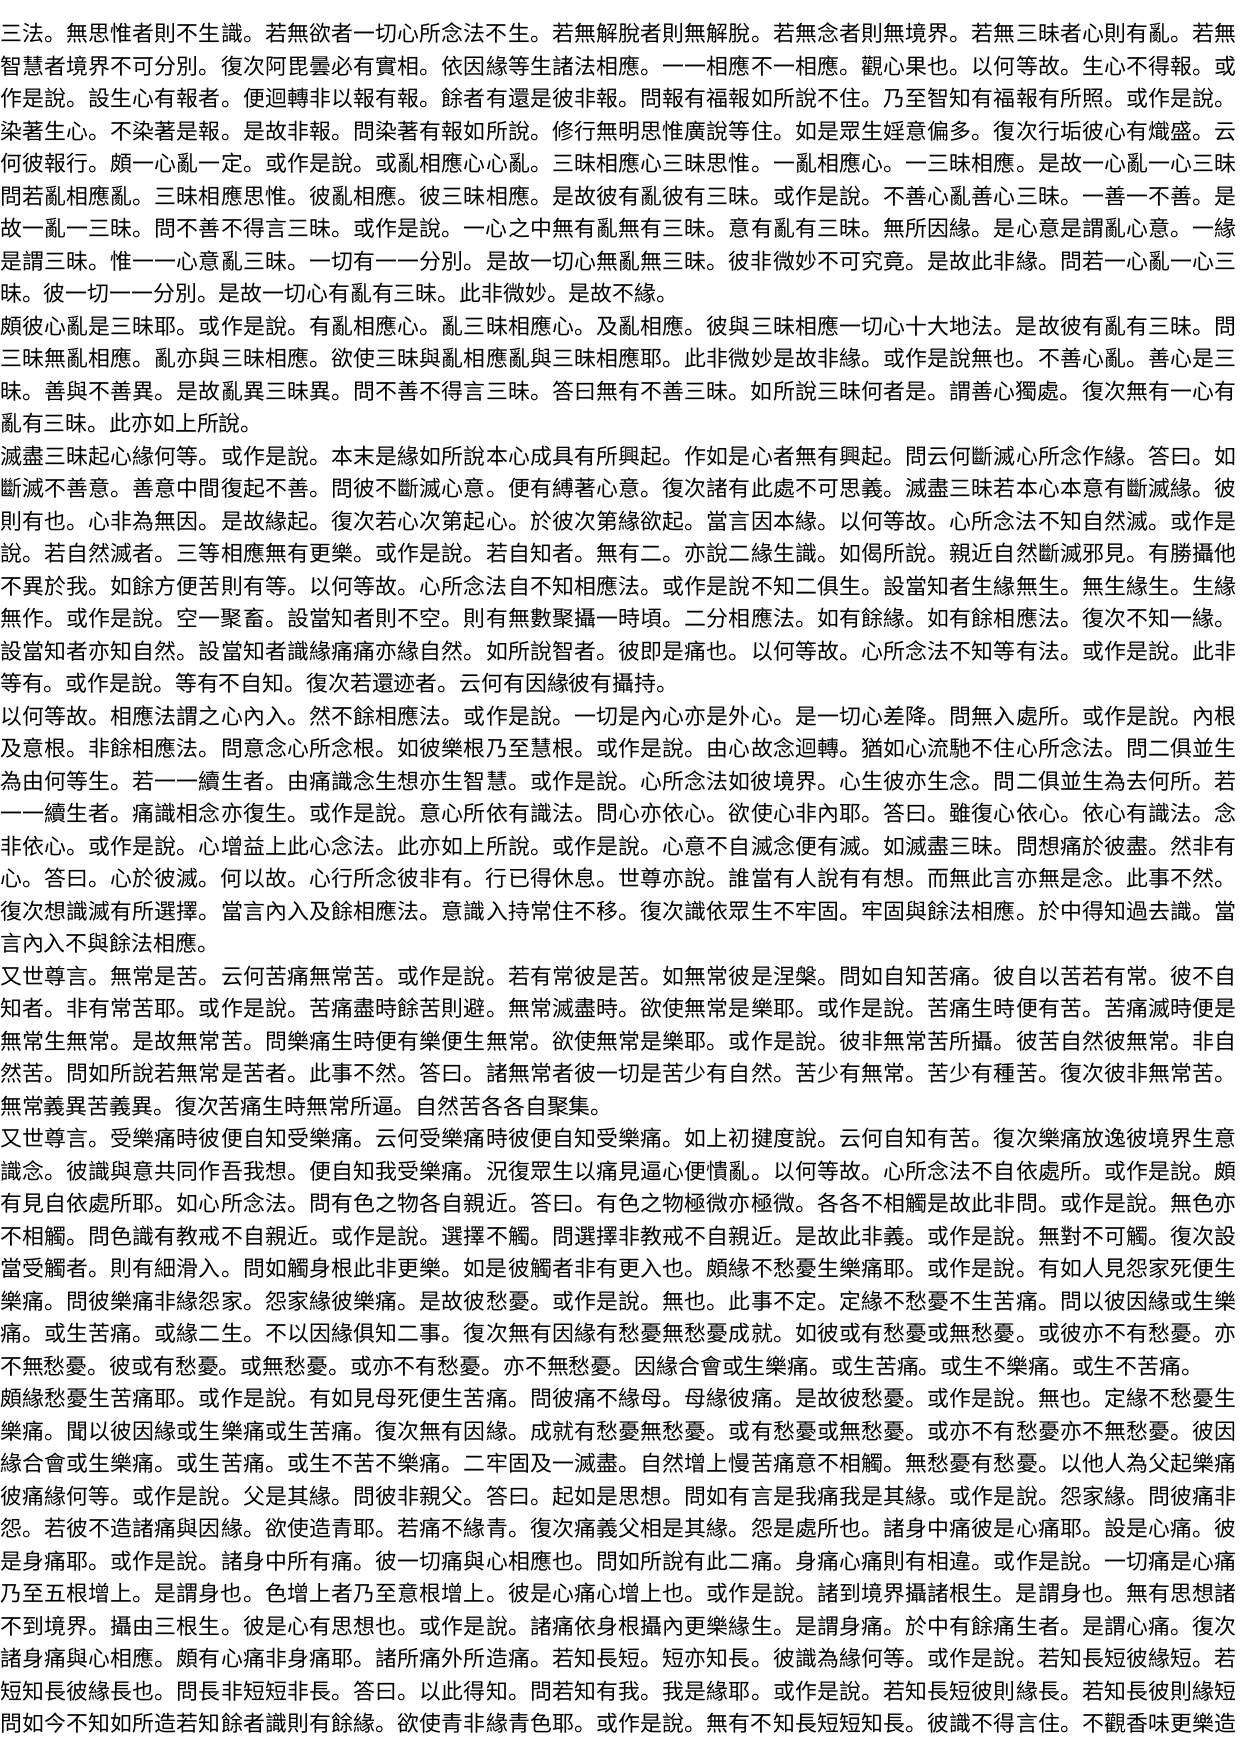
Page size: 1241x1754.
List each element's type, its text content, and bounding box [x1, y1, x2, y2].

text 滅盡三昧起心緣何等。或作是說。本末是緣如所說本心成具有所興起。作如是心者無有興起。問云何斷滅心所念作緣。答曰。如斷滅不善意。善意中間復起不善。問彼不斷滅心意。便有縛著心意。復次諸有此處不可思義。滅盡三昧若本心本意有斷滅緣。彼則有也。心非為無因。是故緣起。復次若心次第起心。於彼次第緣欲起。當言因本緣。以何等故。心所念法不知自然滅。或作是說。若自然滅者。三等相應無有更樂。或作是說。若自知者。無有二。亦說二緣生識。如偈所說。親近自然斷滅邪見。有勝攝他不異於我。如餘方便苦則有等。以何等故。心所念法自不知相應法。或作是說不知二俱生。設當知者生緣無生。無生緣生。生緣無作。或作是說。空一聚畜。設當知者則不空。則有無數聚攝一時頃。二分相應法。如有餘緣。如有餘相應法。復次不知一緣。設當知者亦知自然。設當知者識緣痛痛亦緣自然。如所說智者。彼即是痛也。以何等故。心所念法不知等有法。或作是說。此非等有。或作是說。等有不自知。復次若還迹者。云何有因緣彼有攝持。 [0, 438, 1240, 698]
text 又世尊言。受樂痛時彼便自知受樂痛。云何受樂痛時彼便自知受樂痛。如上初揵度說。云何自知有苦。復次樂痛放逸彼境界生意識念。彼識與意共同作吾我想。便自知我受樂痛。況復眾生以痛見逼心便憒亂。以何等故。心所念法不自依處所。或作是說。頗有見自依處所耶。如心所念法。問有色之物各自親近。答曰。有色之物極微亦極微。各各不相觸是故此非問。或作是說。無色亦不相觸。問色識有教戒不自親近。或作是說。選擇不觸。問選擇非教戒不自親近。是故此非義。或作是說。無對不可觸。復次設當受觸者。則有細滑入。問如觸身根此非更樂。如是彼觸者非有更入也。頗緣不愁憂生樂痛耶。或作是說。有如人見怨家死便生樂痛。問彼樂痛非緣怨家。怨家緣彼樂痛。是故彼愁憂。或作是說。無也。此事不定。定緣不愁憂不生苦痛。問以彼因緣或生樂痛。或生苦痛。或緣二生。不以因緣俱知二事。復次無有因緣有愁憂無愁憂成就。如彼或有愁憂或無愁憂。或彼亦不有愁憂。亦不無愁憂。彼或有愁憂。或無愁憂。或亦不有愁憂。亦不無愁憂。因緣合會或生樂痛。或生苦痛。或生不樂痛。或生不苦痛。 [0, 1121, 1240, 1381]
text 又世尊言。無常是苦。云何苦痛無常苦。或作是說。若有常彼是苦。如無常彼是涅槃。問如自知苦痛。彼自以苦若有常。彼不自知者。非有常苦耶。或作是說。苦痛盡時餘苦則避。無常滅盡時。欲使無常是樂耶。或作是說。苦痛生時便有苦。苦痛滅時便是無常生無常。是故無常苦。問樂痛生時便有樂便生無常。欲使無常是樂耶。或作是說。彼非無常苦所攝。彼苦自然彼無常。非自然苦。問如所說若無常是苦者。此事不然。答曰。諸無常者彼一切是苦少有自然。苦少有無常。苦少有種苦。復次彼非無常苦。無常義異苦義異。復次苦痛生時無常所逼。自然苦各各自聚集。 [0, 958, 1240, 1121]
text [0, 16, 1240, 308]
text 頗彼心亂是三昧耶。或作是說。有亂相應心。亂三昧相應心。及亂相應。彼與三昧相應一切心十大地法。是故彼有亂有三昧。問三昧無亂相應。亂亦與三昧相應。欲使三昧與亂相應亂與三昧相應耶。此非微妙是故非緣。或作是說無也。不善心亂。善心是三昧。善與不善異。是故亂異三昧異。問不善不得言三昧。答曰無有不善三昧。如所說三昧何者是。謂善心獨處。復次無有一心有亂有三昧。此亦如上所說。 [0, 308, 1240, 438]
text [0, 1381, 1240, 1738]
text 以何等故。相應法謂之心內入。然不餘相應法。或作是說。一切是內心亦是外心。是一切心差降。問無入處所。或作是說。內根及意根。非餘相應法。問意念心所念根。如彼樂根乃至慧根。或作是說。由心故念迴轉。猶如心流馳不住心所念法。問二俱並生。為由何等生。若一一續生者。由痛識念生想亦生智慧。或作是說。心所念法如彼境界。心生彼亦生念。問二俱並生為去何所。若一一續生者。痛識相念亦復生。或作是說。意心所依有識法。問心亦依心。欲使心非內耶。答曰。雖復心依心。依心有識法。念非依心。或作是說。心增益上此心念法。此亦如上所說。或作是說。心意不自滅念便有滅。如滅盡三昧。問想痛於彼盡。然非有心。答曰。心於彼滅。何以故。心行所念彼非有。行已得休息。世尊亦說。誰當有人說有有想。而無此言亦無是念。此事不然。復次想識滅有所選擇。當言內入及餘相應法。意識入持常住不移。復次識依眾生不牢固。牢固與餘法相應。於中得知過去識。當言內入不與餘法相應。 [0, 698, 1240, 958]
